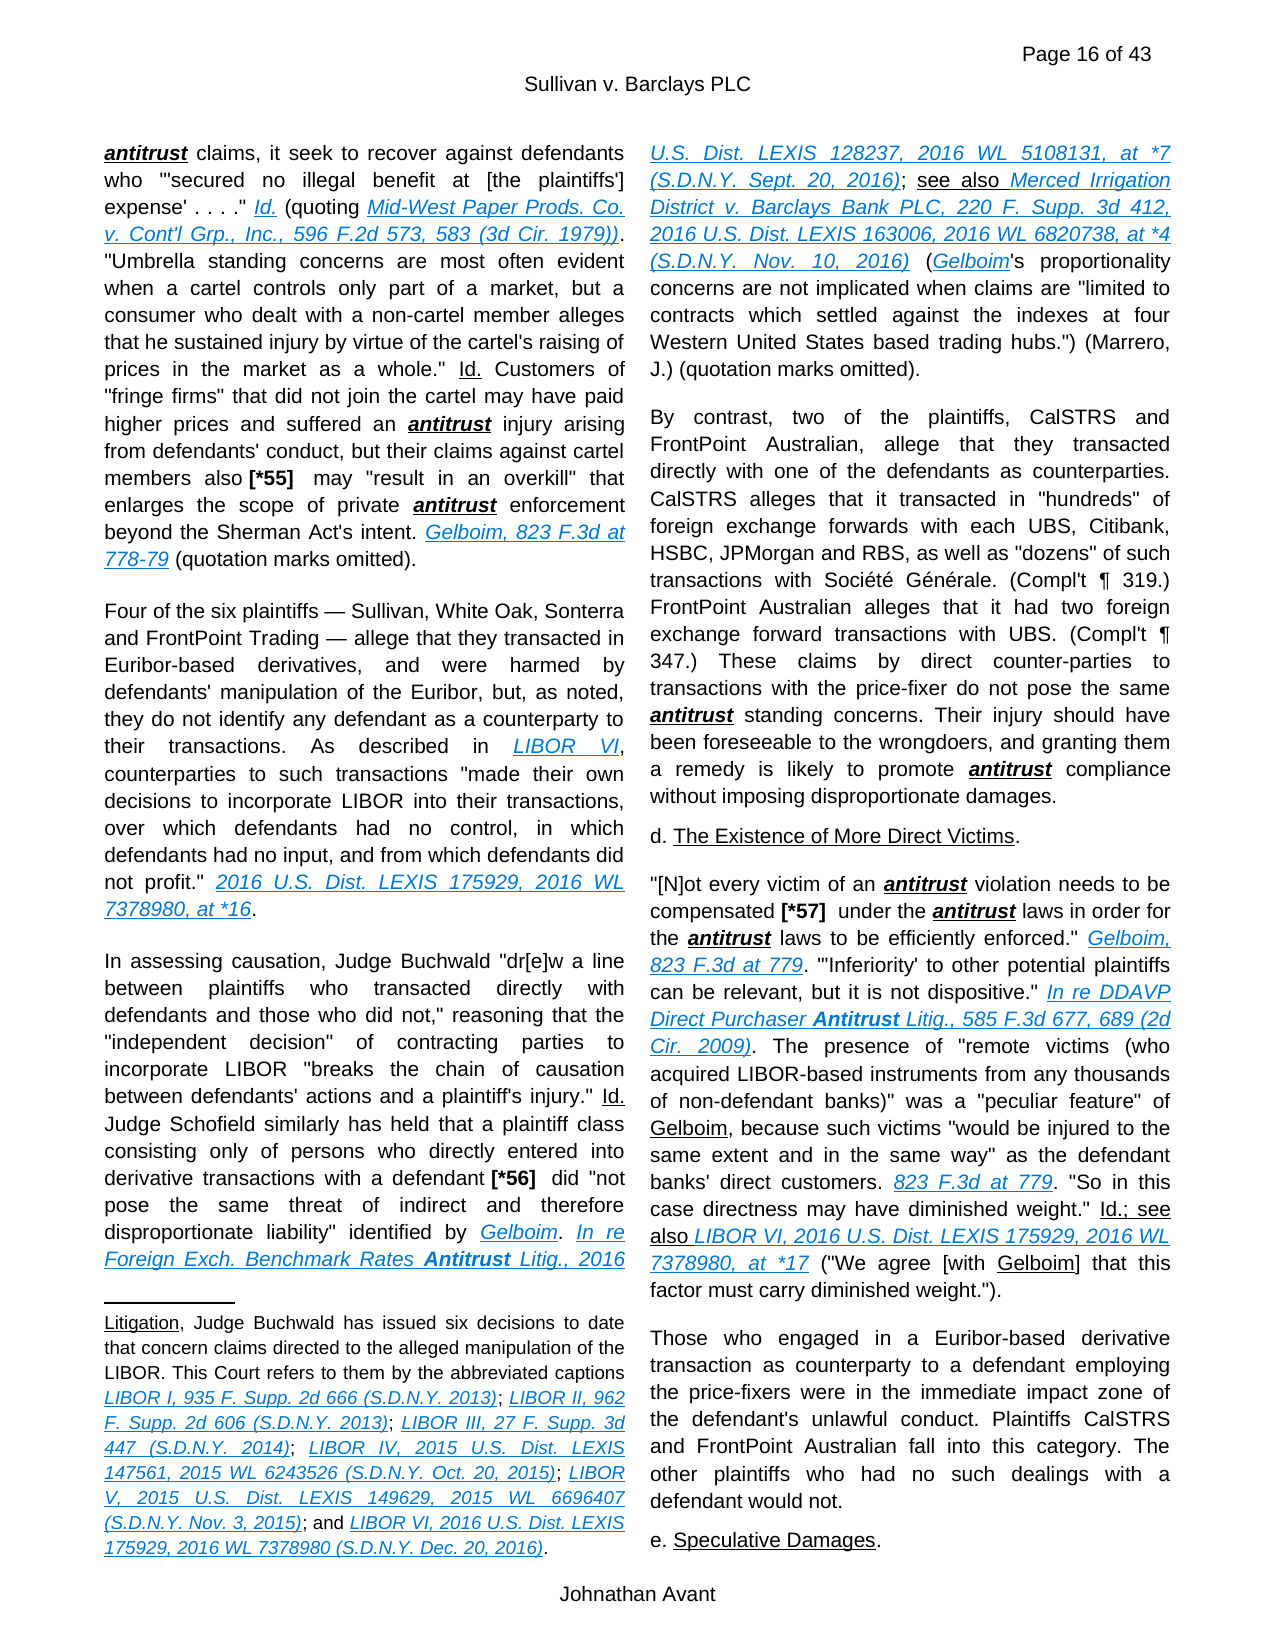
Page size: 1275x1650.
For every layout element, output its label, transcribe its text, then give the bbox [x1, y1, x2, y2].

text e. Speculative Damages. [650, 1525, 1171, 1552]
text Those who engaged in a Euribor-based derivative transaction as counterparty to a defendant employing the price-fixers were in the immediate impact zone of the defendant's unlawful conduct. Plaintiffs CalSTRS and FrontPoint Australian fall into this category. The other plaintiffs who had no such dealings with a defendant would not. [650, 1323, 1171, 1512]
text In assessing causation, Judge Buchwald "dr[e]w a line between plaintiffs who transacted directly with defendants and those who did not," reasoning that the "independent decision" of contracting parties to incorporate LIBOR "breaks the chain of causation between defendants' actions and a plaintiff's injury." Id. Judge Schofield similarly has held that a plaintiff class consisting only of persons who directly entered into derivative transactions with a defendant [*56] did "not pose the same threat of indirect and therefore disproportionate liability" identified by Gelboim. In re Foreign Exch. Benchmark Rates Antitrust Litig., 2016 U.S. Dist. LEXIS 128237, 2016 WL 5108131, at *7 (S.D.N.Y. Sept. 20, 2016); see also Merced Irrigation District v. Barclays Bank PLC, 220 F. Supp. 3d 412, 2016 U.S. Dist. LEXIS 163006, 2016 WL 6820738, at *4 (S.D.N.Y. Nov. 10, 2016) (Gelboim's proportionality concerns are not implicated when claims are "limited to contracts which settled against the indexes at four Western United States based trading hubs.") (Marrero, J.) (quotation marks omitted). [104, 946, 625, 1268]
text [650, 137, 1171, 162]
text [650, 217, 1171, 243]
text d. The Existence of More Direct Victims. [650, 821, 1171, 848]
text In assessing causation, Judge Buchwald "dr[e]w a line between plaintiffs who transacted directly with defendants and those who did not," reasoning that the "independent decision" of contracting parties to incorporate LIBOR "breaks the chain of causation between defendants' actions and a plaintiff's injury." Id. Judge Schofield similarly has held that a plaintiff class consisting only of persons who directly entered into derivative transactions with a defendant [*56] did "not pose the same threat of indirect and therefore disproportionate liability" identified by Gelboim. In re Foreign Exch. Benchmark Rates Antitrust Litig., 2016 U.S. Dist. LEXIS 128237, 2016 WL 5108131, at *7 (S.D.N.Y. Sept. 20, 2016); see also Merced Irrigation District v. Barclays Bank PLC, 220 F. Supp. 3d 412, 2016 U.S. Dist. LEXIS 163006, 2016 WL 6820738, at *4 (S.D.N.Y. Nov. 10, 2016) (Gelboim's proportionality concerns are not implicated when claims are "limited to contracts which settled against the indexes at four Western United States based trading hubs.") (Marrero, J.) (quotation marks omitted). [650, 244, 1171, 381]
text "[N]ot every victim of an antitrust violation needs to be compensated [*57] under the antitrust laws in order for the antitrust laws to be efficiently enforced." Gelboim, 823 F.3d at 779. "'Inferiority' to other potential plaintiffs can be relevant, but it is not dispositive." In re DDAVP Direct Purchaser Antitrust Litig., 585 F.3d 677, 689 (2d Cir. 2009). The presence of "remote victims (who acquired LIBOR-based instruments from any thousands of non-defendant banks)" was a "peculiar feature" of Gelboim, because such victims "would be injured to the same extent and in the same way" as the defendant banks' direct customers. 823 F.3d at 779. "So in this case directness may have diminished weight." Id.; see also LIBOR VI, 2016 U.S. Dist. LEXIS 175929, 2016 WL 7378980, at *17 ("We agree [with Gelboim] that this factor must carry diminished weight."). [650, 869, 1171, 1028]
text "[N]ot every victim of an antitrust violation needs to be compensated [*57] under the antitrust laws in order for the antitrust laws to be efficiently enforced." Gelboim, 823 F.3d at 779. "'Inferiority' to other potential plaintiffs can be relevant, but it is not dispositive." In re DDAVP Direct Purchaser Antitrust Litig., 585 F.3d 677, 689 (2d Cir. 2009). The presence of "remote victims (who acquired LIBOR-based instruments from any thousands of non-defendant banks)" was a "peculiar feature" of Gelboim, because such victims "would be injured to the same extent and in the same way" as the defendant banks' direct customers. 823 F.3d at 779. "So in this case directness may have diminished weight." Id.; see also LIBOR VI, 2016 U.S. Dist. LEXIS 175929, 2016 WL 7378980, at *17 ("We agree [with Gelboim] that this factor must carry diminished weight."). [650, 1029, 1171, 1302]
text By contrast, two of the plaintiffs, CalSTRS and FrontPoint Australian, allege that they transacted directly with one of the defendants as counterparties. CalSTRS alleges that it transacted in "hundreds" of foreign exchange forwards with each UBS, Citibank, HSBC, JPMorgan and RBS, as well as "dozens" of such transactions with Société Générale. (Compl't ¶ 319.) FrontPoint Australian alleges that it had two foreign exchange forward transactions with UBS. (Compl't ¶ 347.) These claims by direct counter-parties to transactions with the price-fixer do not pose the same antitrust standing concerns. Their injury should have been foreseeable to the wrongdoers, and granting them a remedy is likely to promote antitrust compliance without imposing disproportionate damages. [650, 402, 1171, 808]
text Four of the six plaintiffs — Sullivan, White Oak, Sonterra and FrontPoint Trading — allege that they transacted in Euribor-based derivatives, and were harmed by defendants' manipulation of the Euribor, but, as noted, they do not identify any defendant as a counterparty to their transactions. As described in LIBOR VI, counterparties to such transactions "made their own decisions to incorporate LIBOR into their transactions, over which defendants had no control, in which defendants had no input, and from which defendants did not profit." 2016 U.S. Dist. LEXIS 175929, 2016 WL 7378980, at *16. [104, 596, 625, 921]
